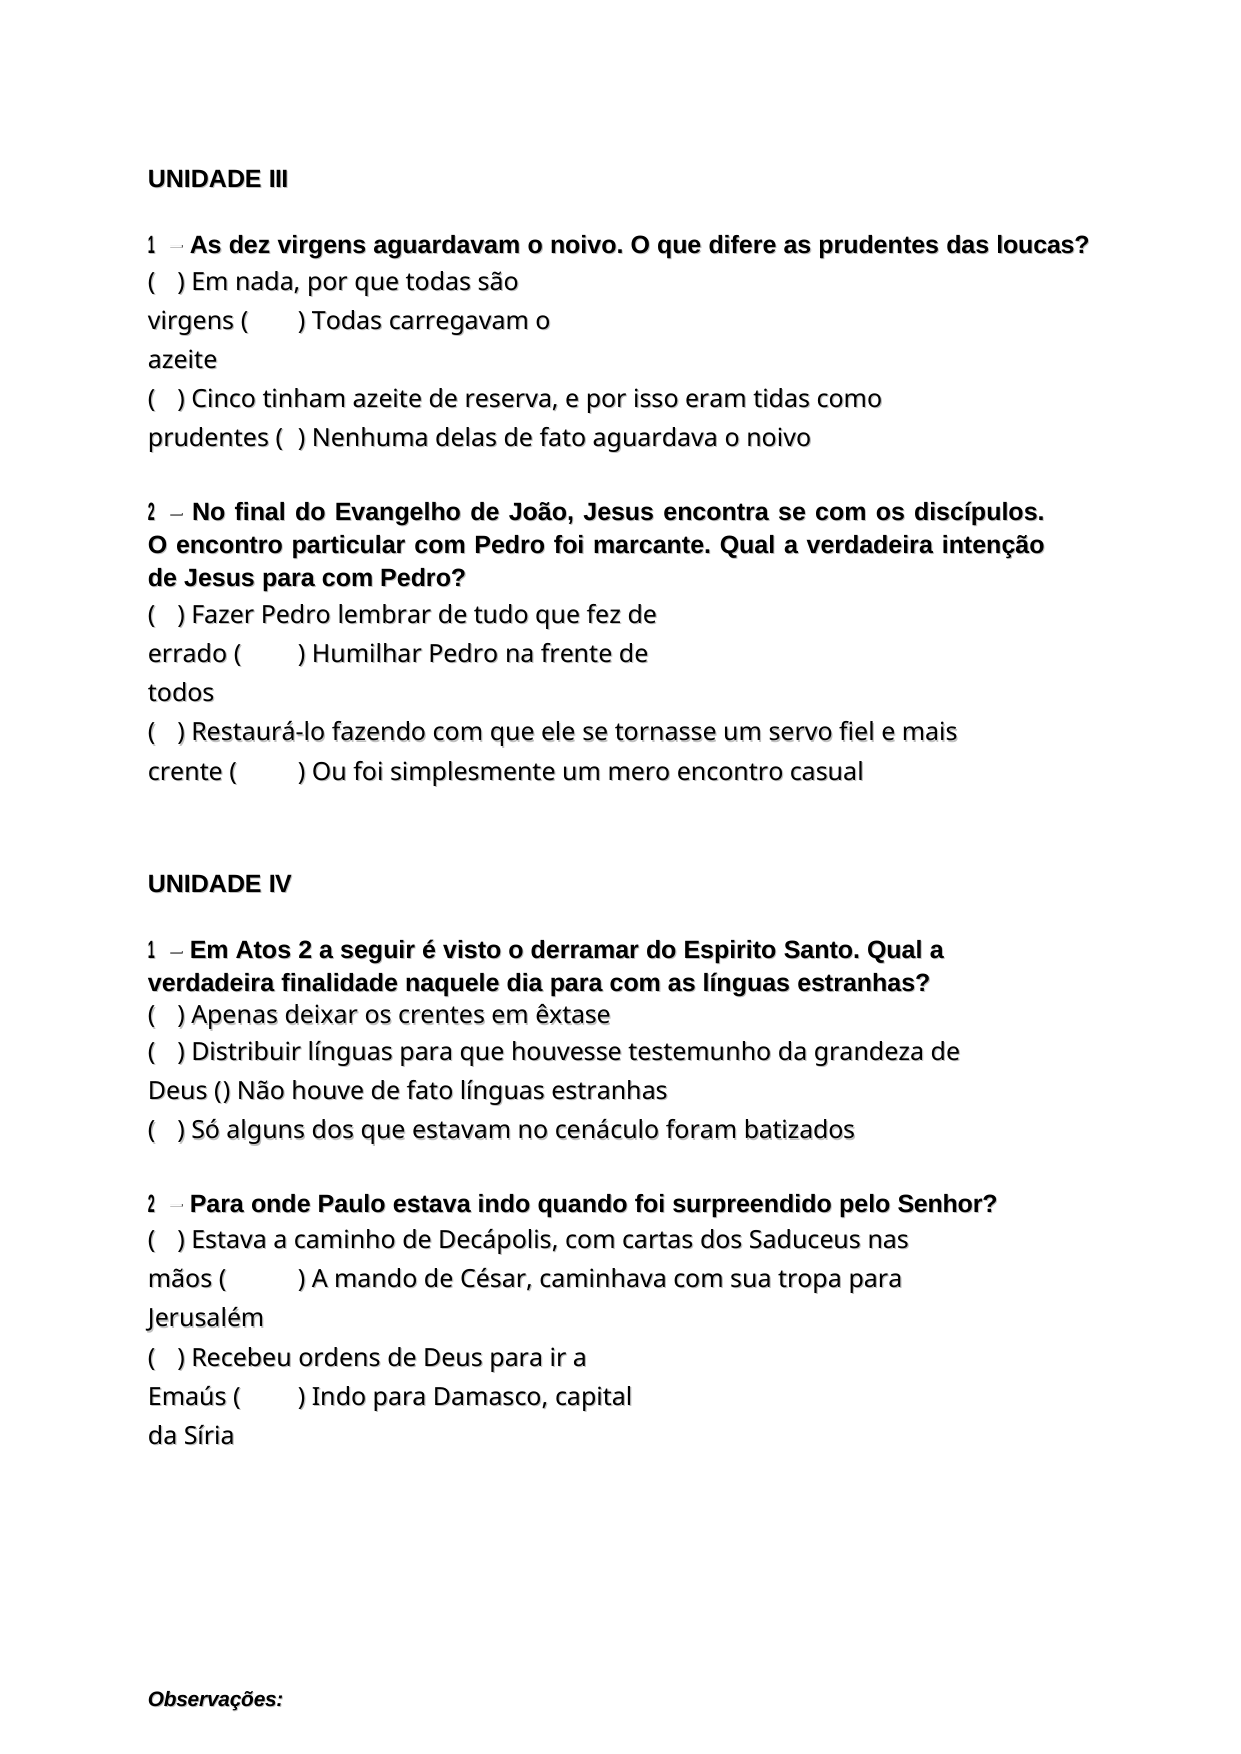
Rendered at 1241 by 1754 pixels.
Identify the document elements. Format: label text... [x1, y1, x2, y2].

subtitle – Para onde Paulo estava indo quando foi surpreendido pelo Senhor? [148, 1189, 1093, 1217]
subtitle – As dez virgens aguardavam o noivo. O que difere as prudentes das loucas? [148, 230, 1093, 259]
text ( ) Restaurá-lo fazendo com que ele se tornasse um servo fiel e mais crente ( ) Ou foi simplesmente um mero encontro casual [148, 714, 1003, 787]
text ( ) Fazer Pedro lembrar de tudo que fez de errado ( ) Humilhar Pedro na frente de todos [148, 596, 715, 709]
text ( ) Recebeu ordens de Deus para ir a Emaús ( ) Indo para Damasco, capital da Síria [148, 1339, 659, 1452]
text ( ) Distribuir línguas para que houvesse testemunho da grandeza de Deus ( ) Não houve de fato línguas estranhas [148, 1034, 982, 1107]
subtitle – Em Atos 2 a seguir é visto o derramar do Espirito Santo. Qual a verdadeira finalidade naquele dia para com as línguas estranhas? [148, 935, 1076, 997]
subtitle – No final do Evangelho de João, Jesus encontra se com os discípulos. O encontro particular com Pedro foi marcante. Qual a verdadeira intenção de Jesus para com Pedro? [148, 497, 1044, 592]
subtitle UNIDADE IV [148, 869, 1093, 898]
text ( ) Cinco tinham azeite de reserva, e por isso eram tidas como prudentes ( ) Nenhuma delas de fato aguardava o noivo [148, 381, 969, 454]
text ( ) Só alguns dos que estavam no cenáculo foram batizados [148, 1112, 1093, 1146]
text ( ) Apenas deixar os crentes em êxtase [148, 1001, 1093, 1029]
subtitle UNIDADE III [148, 164, 1093, 193]
text ( ) Em nada, por que todas são virgens ( ) Todas carregavam o azeite [148, 263, 594, 376]
text Observações: [148, 1687, 1093, 1711]
text ( ) Estava a caminho de Decápolis, com cartas dos Saduceus nas mãos ( ) A mando de César, caminhava com sua tropa para Jerusalém [148, 1222, 960, 1334]
